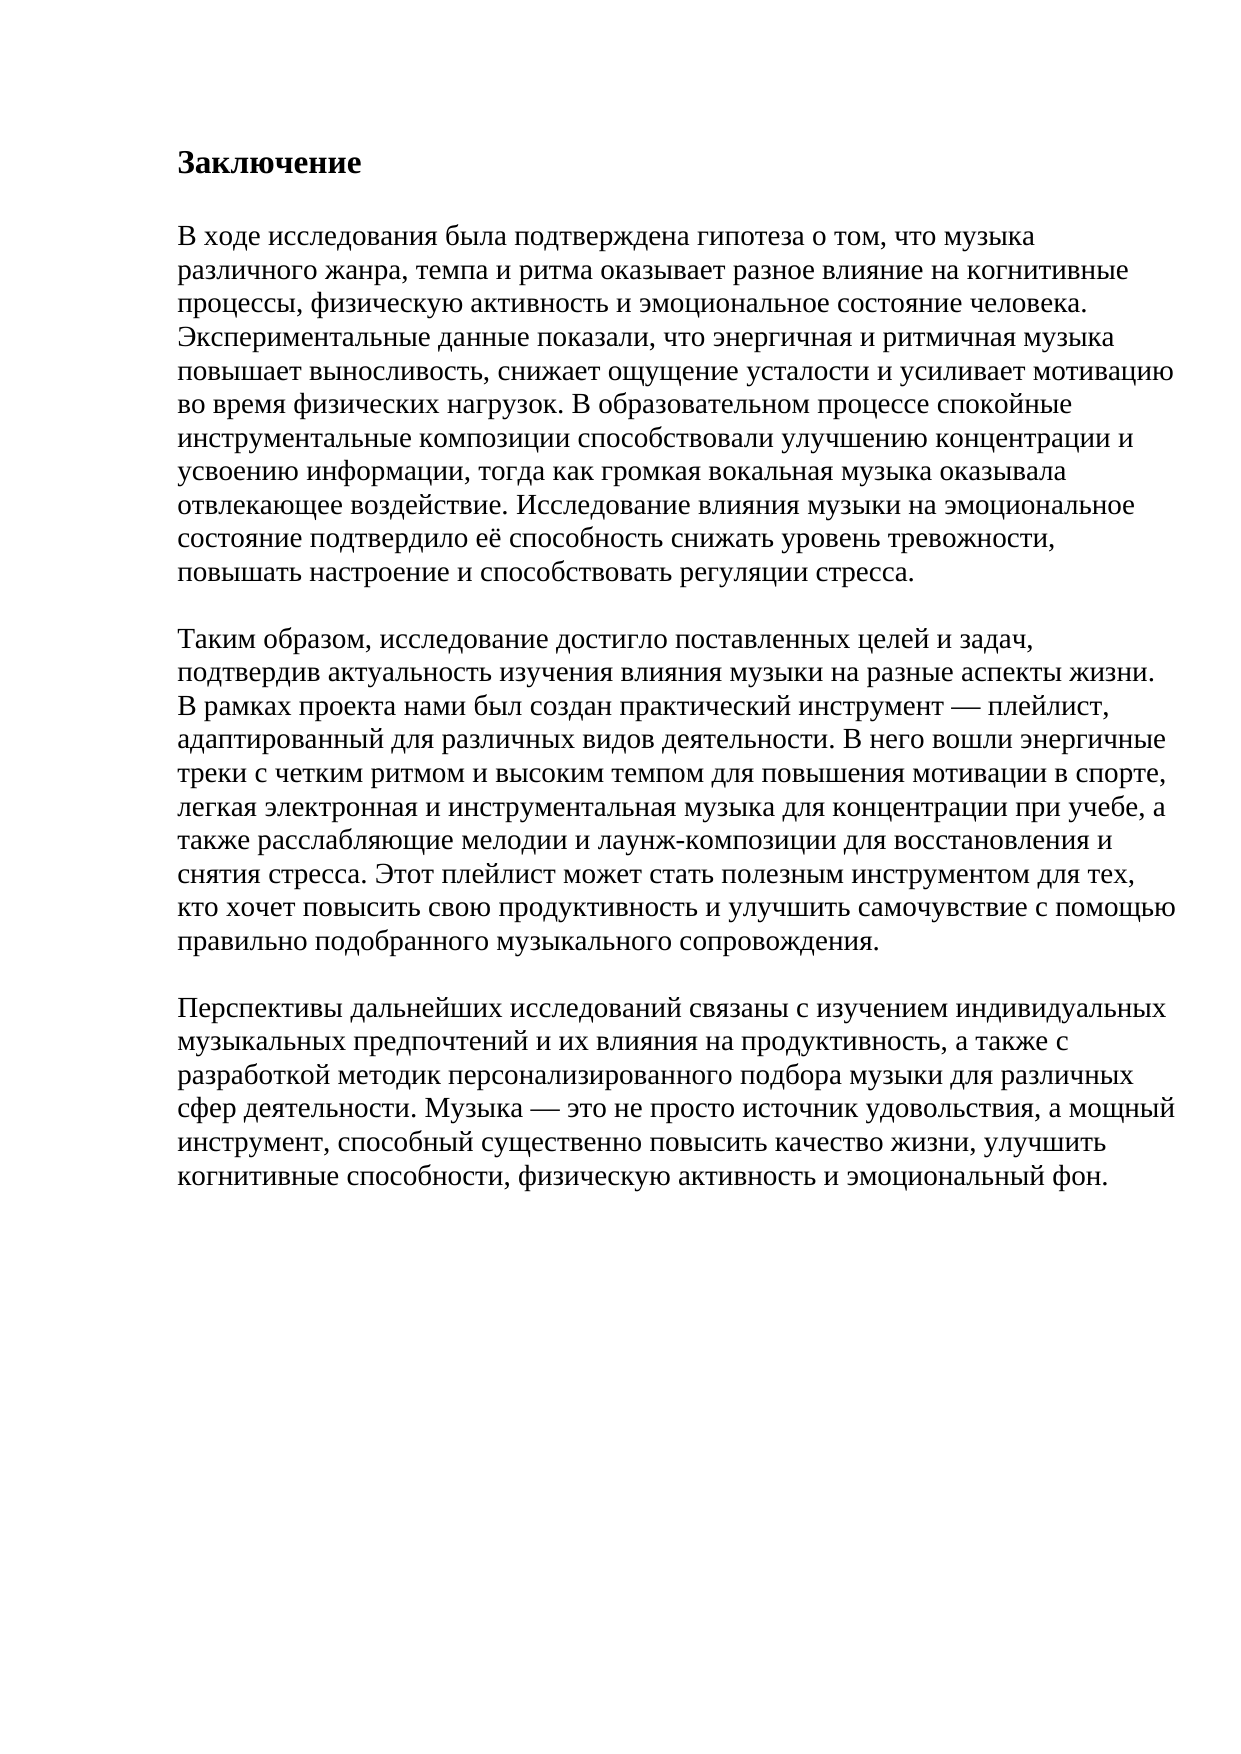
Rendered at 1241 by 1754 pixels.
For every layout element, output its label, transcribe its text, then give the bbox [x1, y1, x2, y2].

text Таким образом, исследование достигло поставленных целей и задач, подтвердив актуальность изучения влияния музыки на разные аспекты жизни. В рамках проекта нами был создан практический инструмент — плейлист, адаптированный для различных видов деятельности. В него вошли энергичные треки с четким ритмом и высоким темпом для повышения мотивации в спорте, легкая электронная и инструментальная музыка для концентрации при учебе, а также расслабляющие мелодии и лаунж-композиции для восстановления и снятия стресса. Этот плейлист может стать полезным инструментом для тех, кто хочет повысить свою продуктивность и улучшить самочувствие с помощью правильно подобранного музыкального сопровождения. [177, 621, 1181, 956]
text Перспективы дальнейших исследований связаны с изучением индивидуальных музыкальных предпочтений и их влияния на продуктивность, а также с разработкой методик персонализированного подбора музыки для различных сфер деятельности. Музыка — это не просто источник удовольствия, а мощный инструмент, способный существенно повысить качество жизни, улучшить когнитивные способности, физическую активность и эмоциональный фон. [177, 990, 1181, 1191]
text В ходе исследования была подтверждена гипотеза о том, что музыка различного жанра, темпа и ритма оказывает разное влияние на когнитивные процессы, физическую активность и эмоциональное состояние человека. Экспериментальные данные показали, что энергичная и ритмичная музыка повышает выносливость, снижает ощущение усталости и усиливает мотивацию во время физических нагрузок. В образовательном процессе спокойные инструментальные композиции способствовали улучшению концентрации и усвоению информации, тогда как громкая вокальная музыка оказывала отвлекающее воздействие. Исследование влияния музыки на эмоциональное состояние подтвердило её способность снижать уровень тревожности, повышать настроение и способствовать регуляции стресса. [177, 218, 1181, 587]
text Заключение [162, 142, 1181, 180]
